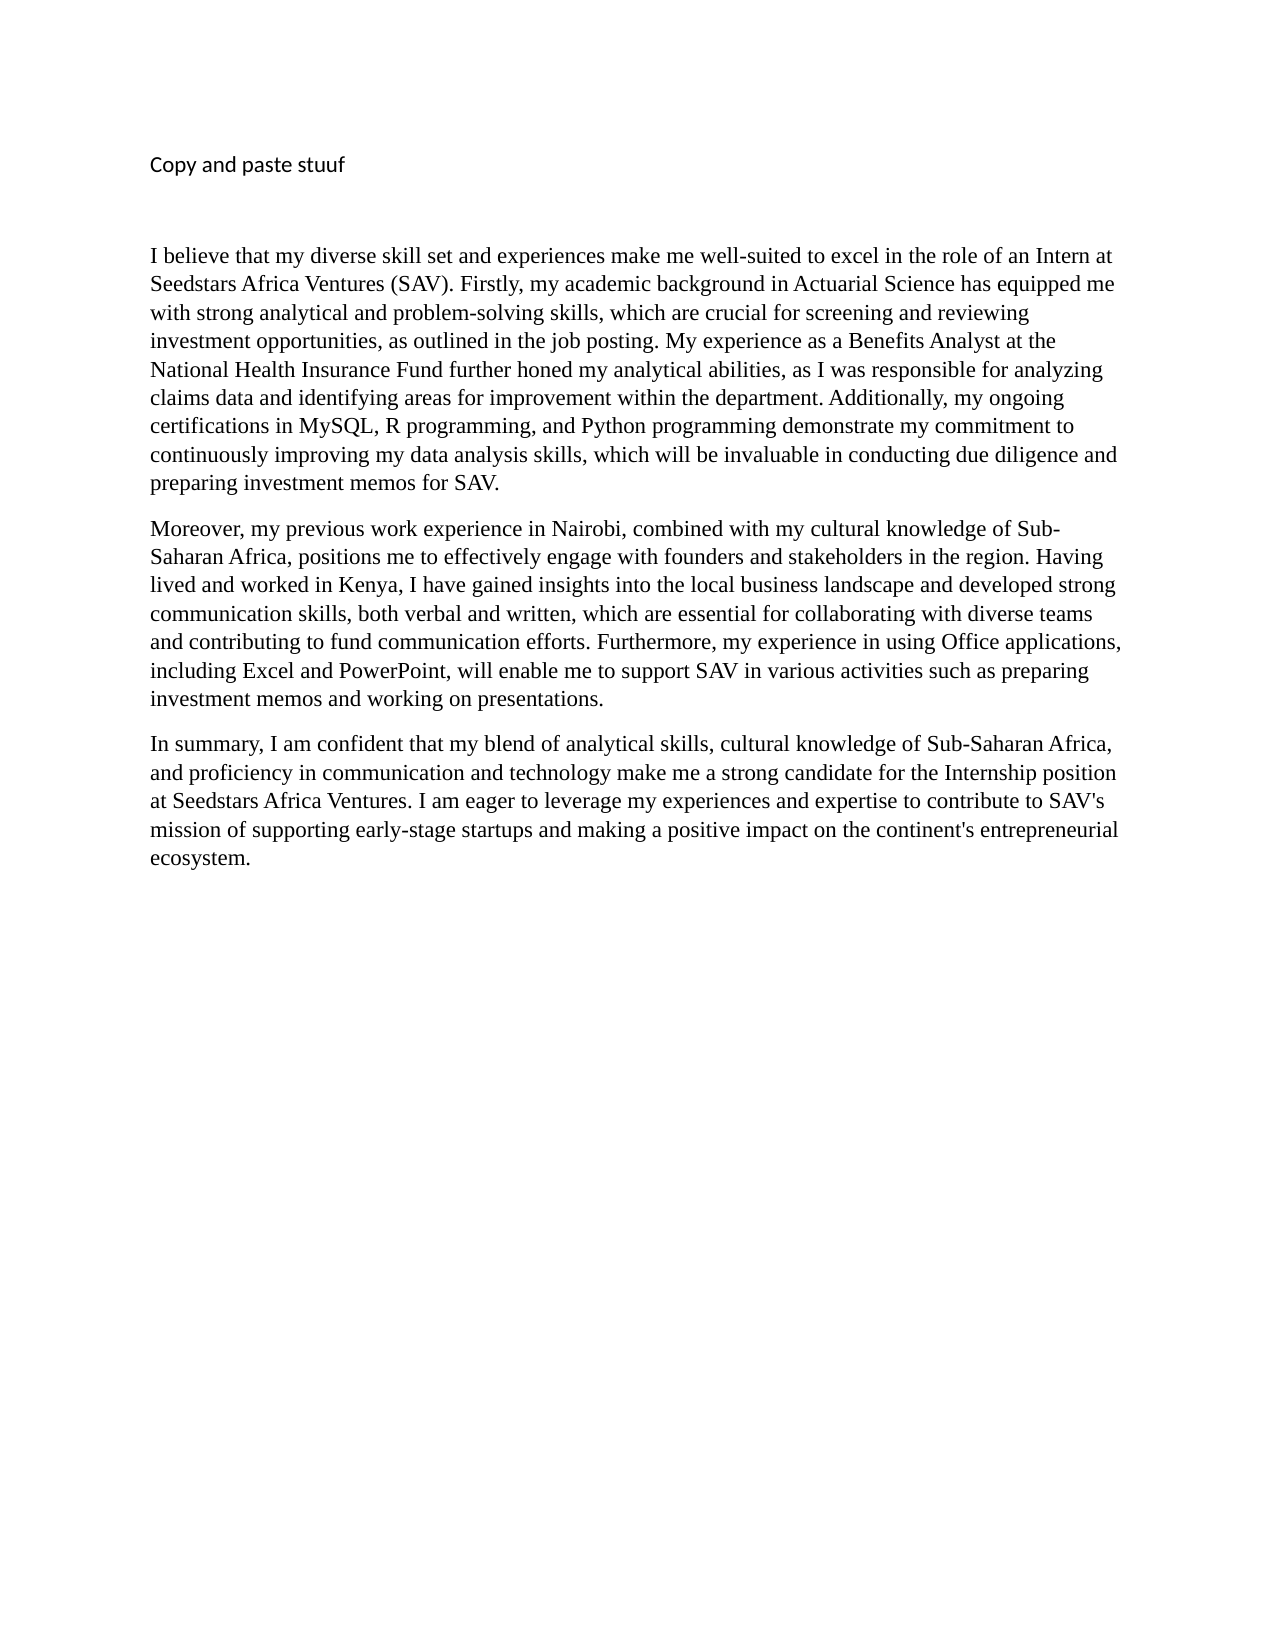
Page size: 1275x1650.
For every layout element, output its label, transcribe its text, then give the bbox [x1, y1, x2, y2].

text Moreover, my previous work experience in Nairobi, combined with my cultural knowledge of Sub-Saharan Africa, positions me to effectively engage with founders and stakeholders in the region. Having lived and worked in Kenya, I have gained insights into the local business landscape and developed strong communication skills, both verbal and written, which are essential for collaborating with diverse teams and contributing to fund communication efforts. Furthermore, my experience in using Office applications, including Excel and PowerPoint, will enable me to support SAV in various activities such as preparing investment memos and working on presentations. [150, 514, 1125, 712]
text In summary, I am confident that my blend of analytical skills, cultural knowledge of Sub-Saharan Africa, and proficiency in communication and technology make me a strong candidate for the Internship position at Seedstars Africa Ventures. I am eager to leverage my experiences and expertise to contribute to SAV's mission of supporting early-stage startups and making a positive impact on the continent's entrepreneurial ecosystem. [150, 730, 1125, 870]
text Copy and paste stuuf [150, 150, 1125, 178]
text I believe that my diverse skill set and experiences make me well-suited to excel in the role of an Intern at Seedstars Africa Ventures (SAV). Firstly, my academic background in Actuarial Science has equipped me with strong analytical and problem-solving skills, which are crucial for screening and reviewing investment opportunities, as outlined in the job posting. My experience as a Benefits Analyst at the National Health Insurance Fund further honed my analytical abilities, as I was responsible for analyzing claims data and identifying areas for improvement within the department. Additionally, my ongoing certifications in MySQL, R programming, and Python programming demonstrate my commitment to continuously improving my data analysis skills, which will be invaluable in conducting due diligence and preparing investment memos for SAV. [150, 242, 1125, 496]
